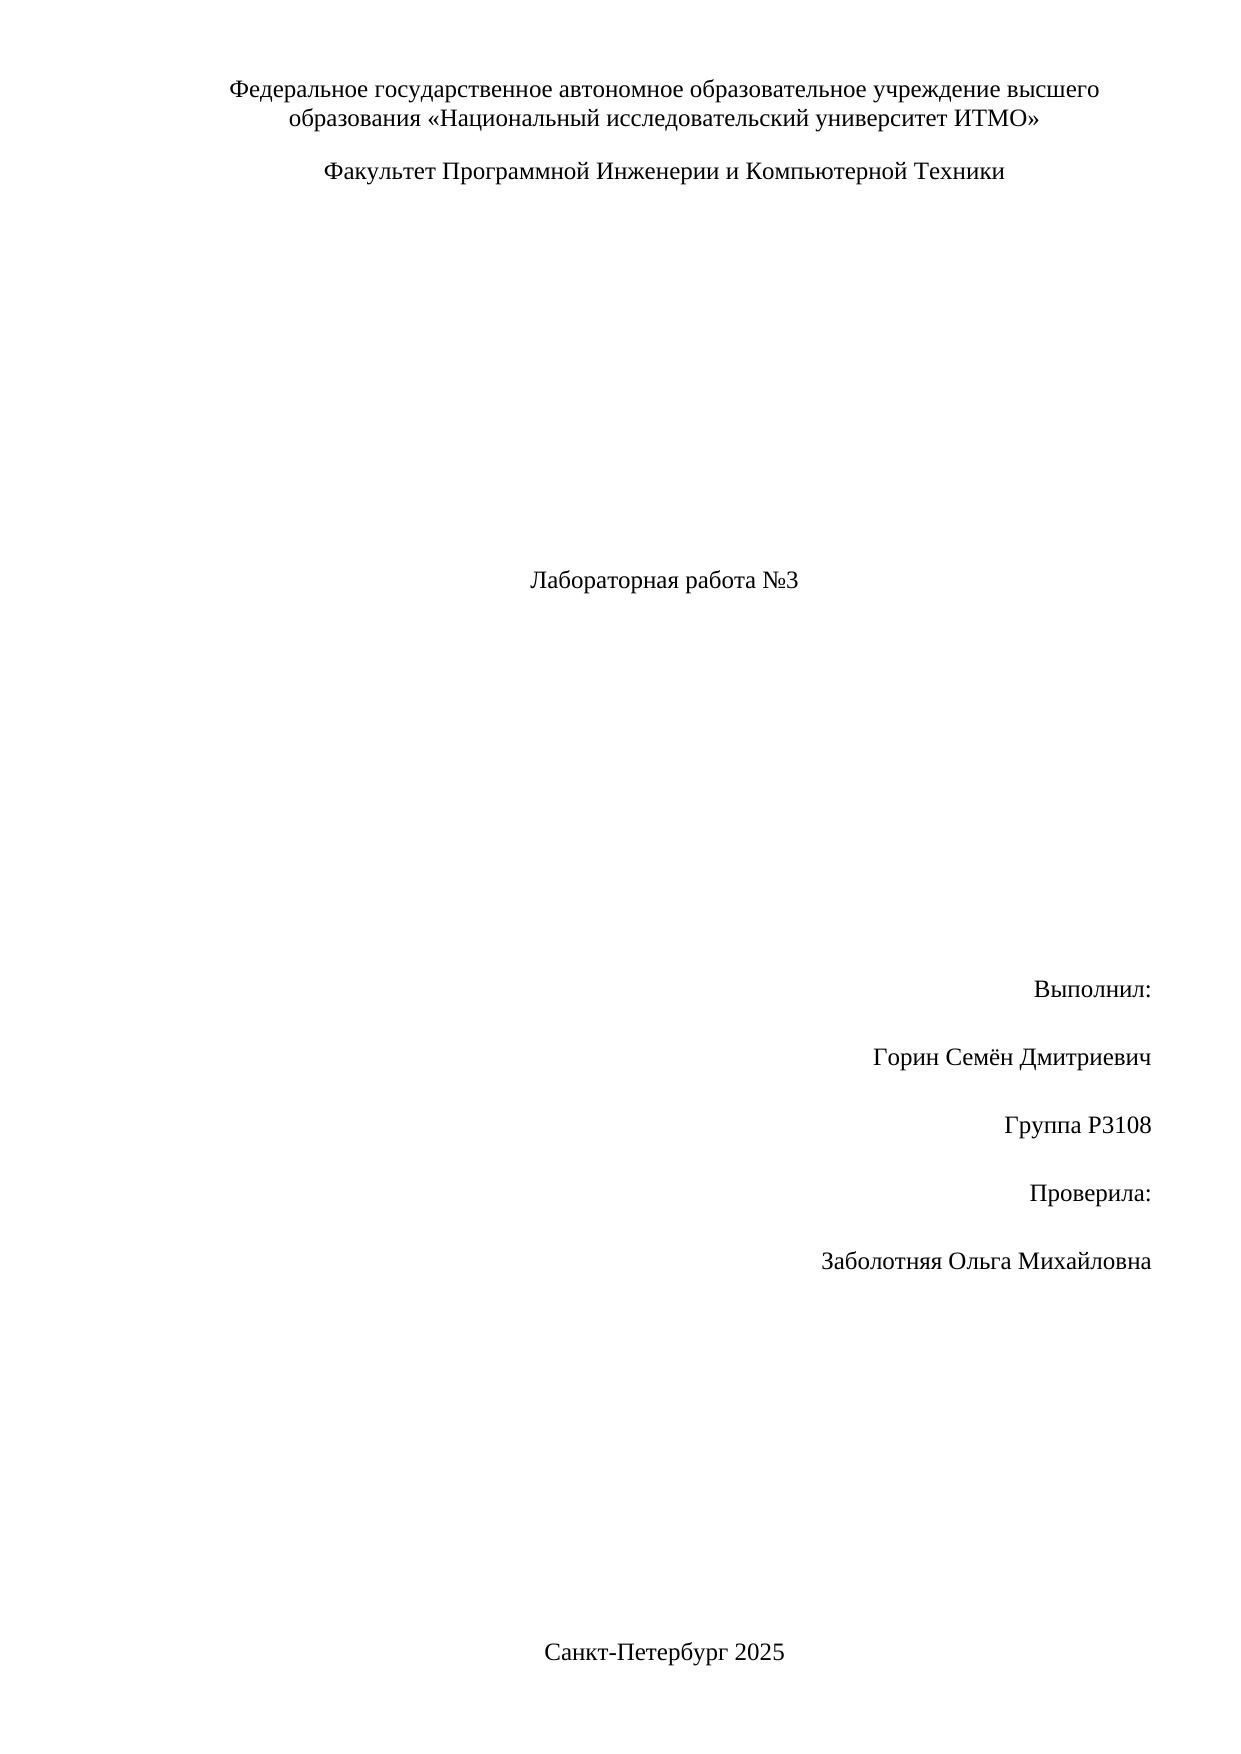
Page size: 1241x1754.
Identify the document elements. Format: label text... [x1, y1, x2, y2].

text Группа P3108 [177, 1110, 1152, 1139]
text Горин Семён Дмитриевич [177, 1042, 1152, 1071]
text Лабораторная работа №3 [177, 565, 1152, 594]
text Заболотняя Ольга Михайловна [177, 1246, 1152, 1275]
text Факультет Программной Инженерии и Компьютерной Техники [177, 156, 1152, 185]
text Проверила: [177, 1178, 1152, 1207]
text Выполнил: [177, 974, 1152, 1003]
